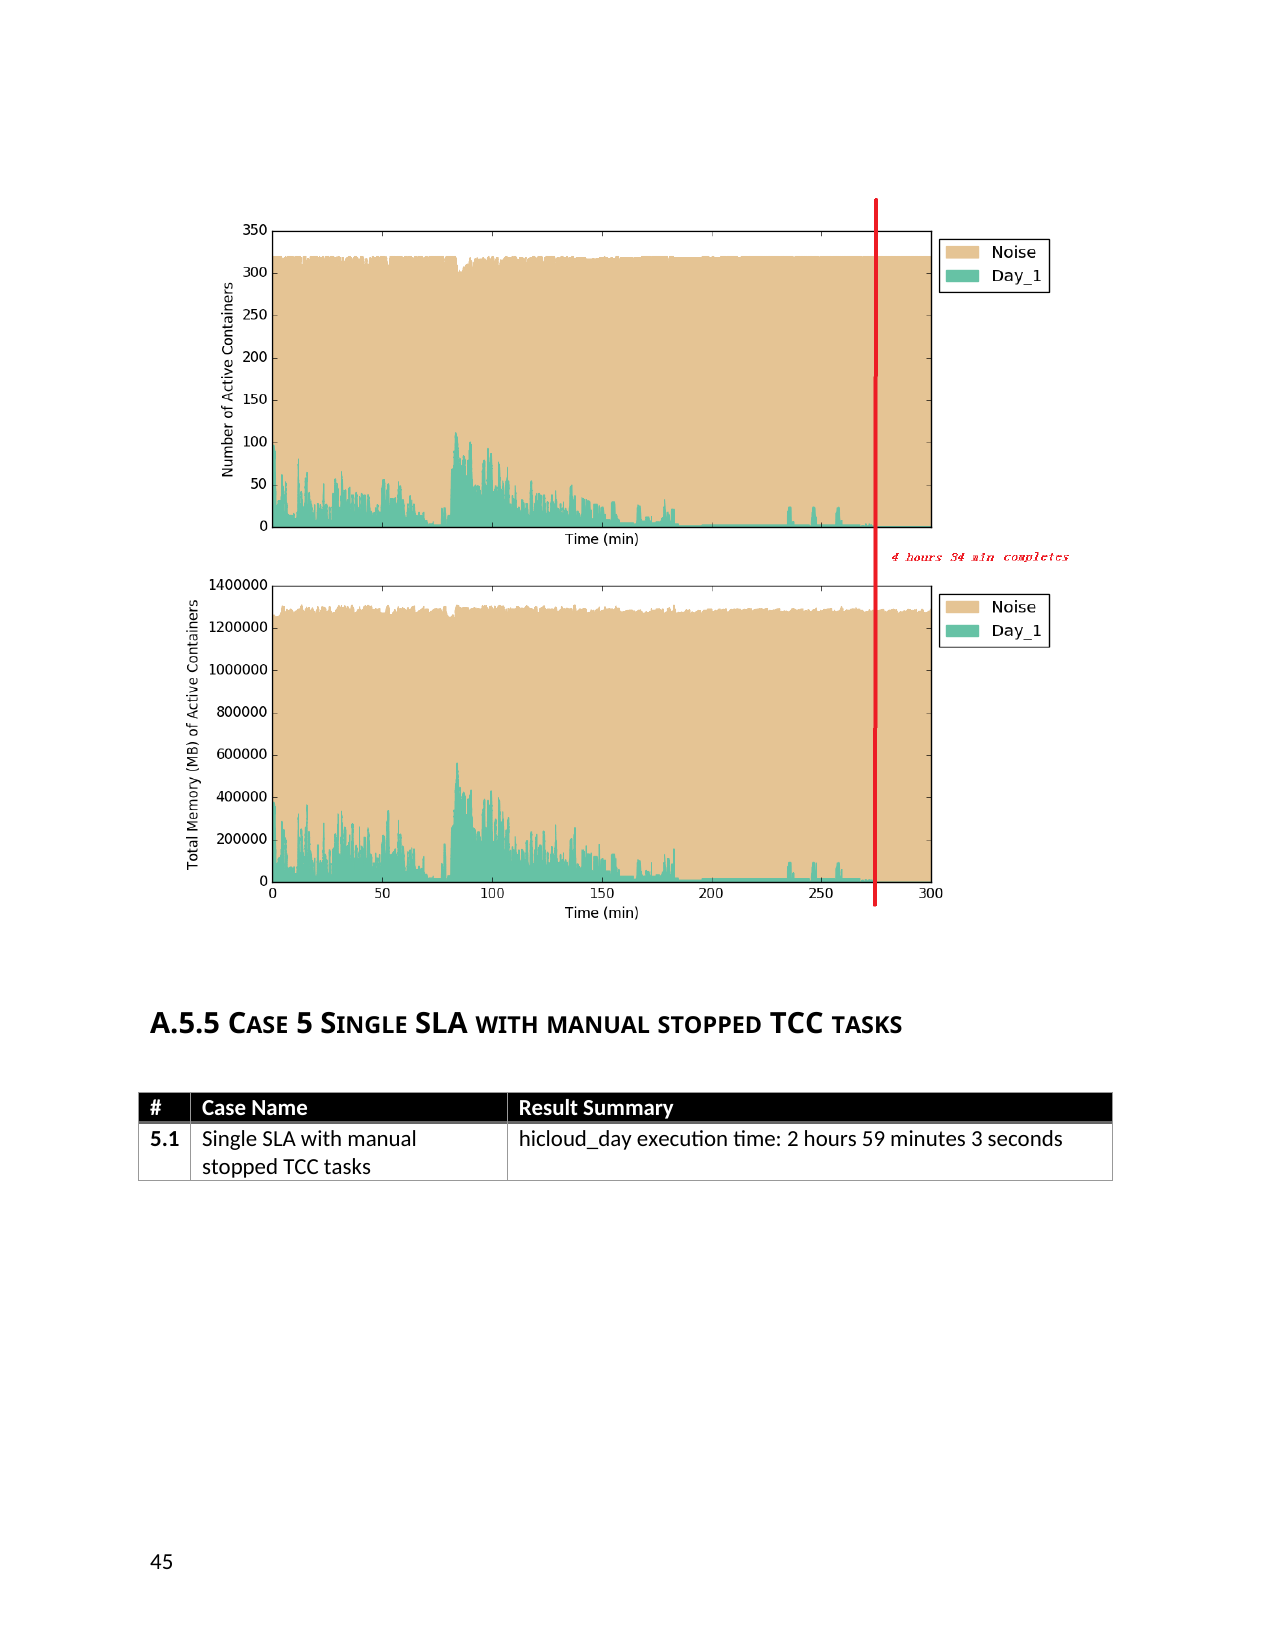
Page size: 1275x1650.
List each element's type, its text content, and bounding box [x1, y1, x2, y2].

table_cell hicloud_day execution time: 2 hours 59 minutes 3 seconds [508, 1124, 1112, 1180]
table_header # [139, 1093, 190, 1121]
table_header Case Name [191, 1093, 507, 1121]
table_header Result Summary [508, 1093, 1112, 1121]
table_cell 5.1 [139, 1124, 190, 1180]
table_cell Single SLA with manual stopped TCC tasks [191, 1124, 507, 1180]
picture [150, 150, 1125, 963]
subtitle A.5.5 Case 5 Single SLA with manual stopped TCC tasks [150, 1002, 1125, 1042]
